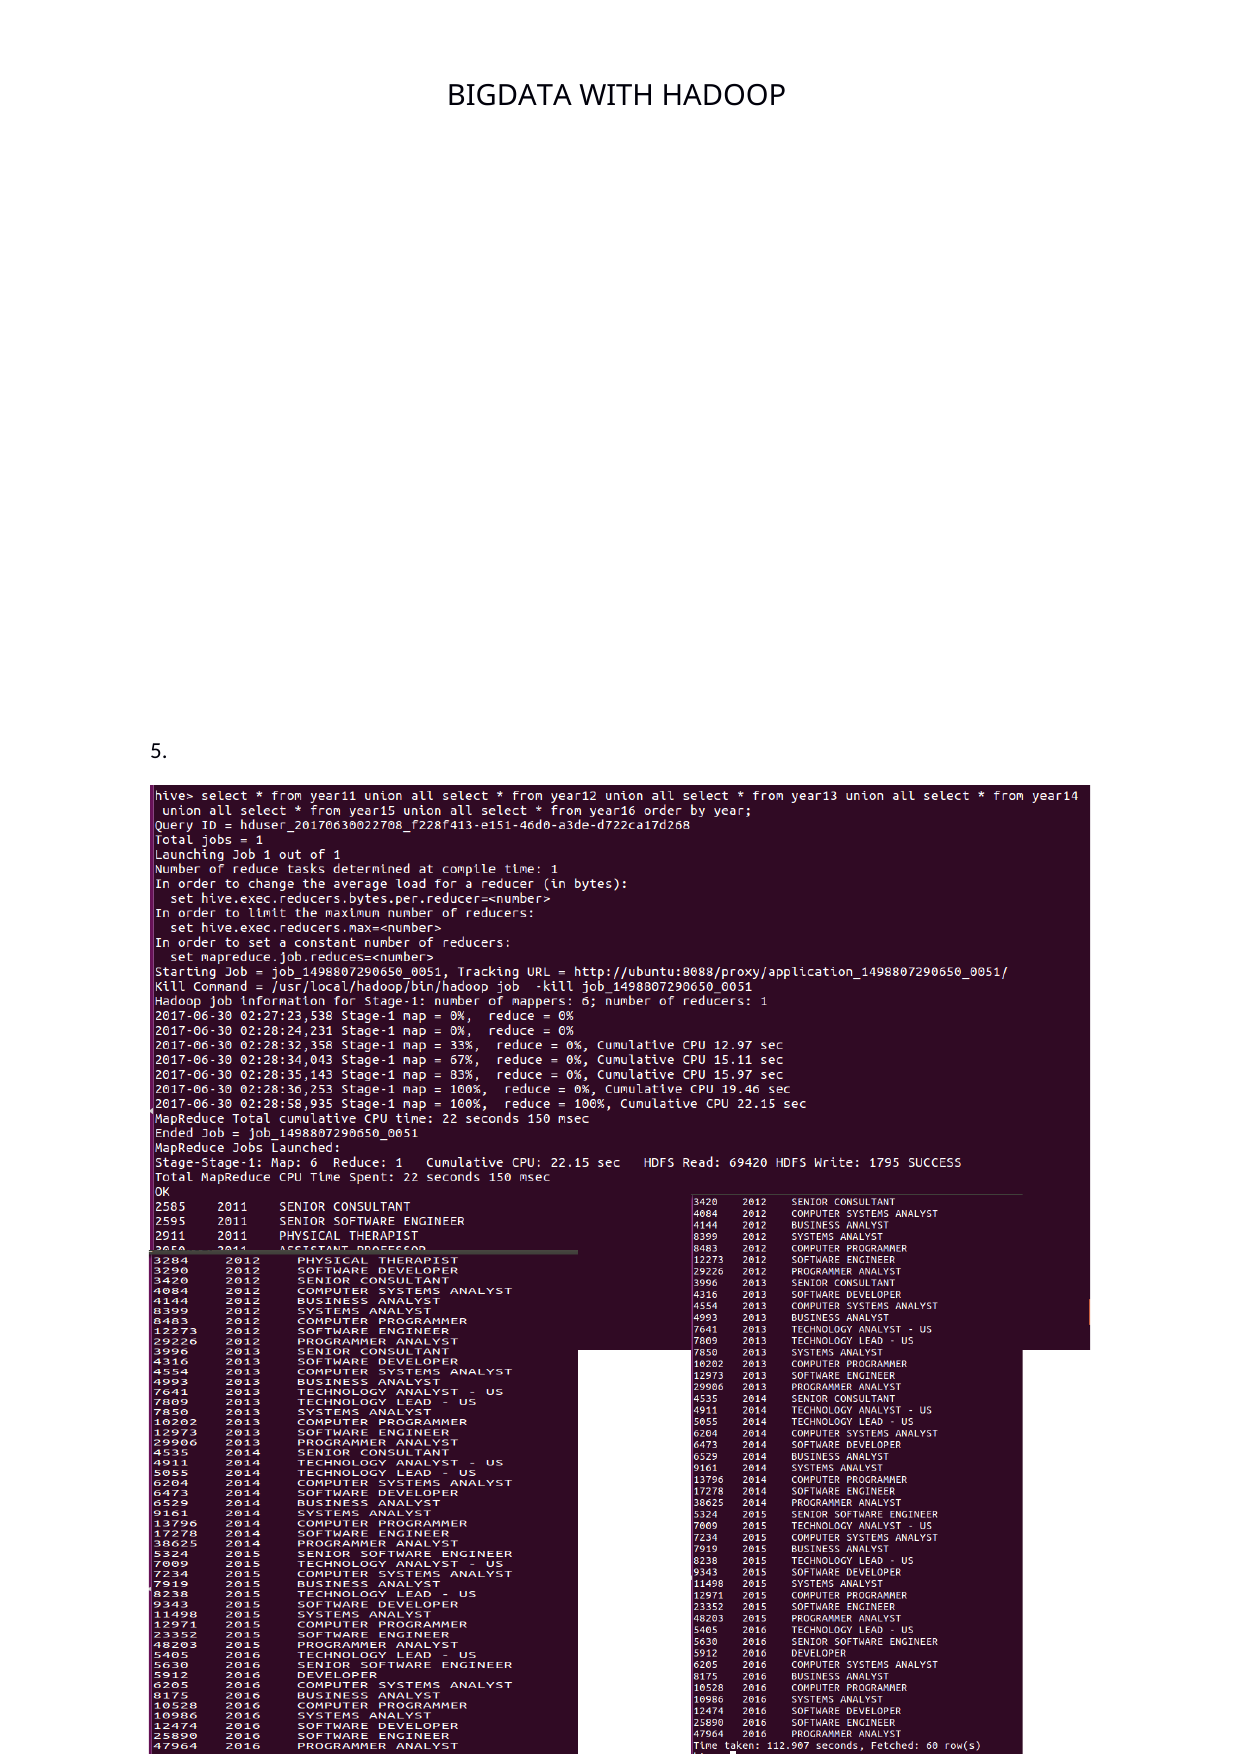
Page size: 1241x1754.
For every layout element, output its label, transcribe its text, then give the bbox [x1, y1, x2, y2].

picture [148, 785, 1091, 1754]
text 5. [150, 736, 1090, 764]
